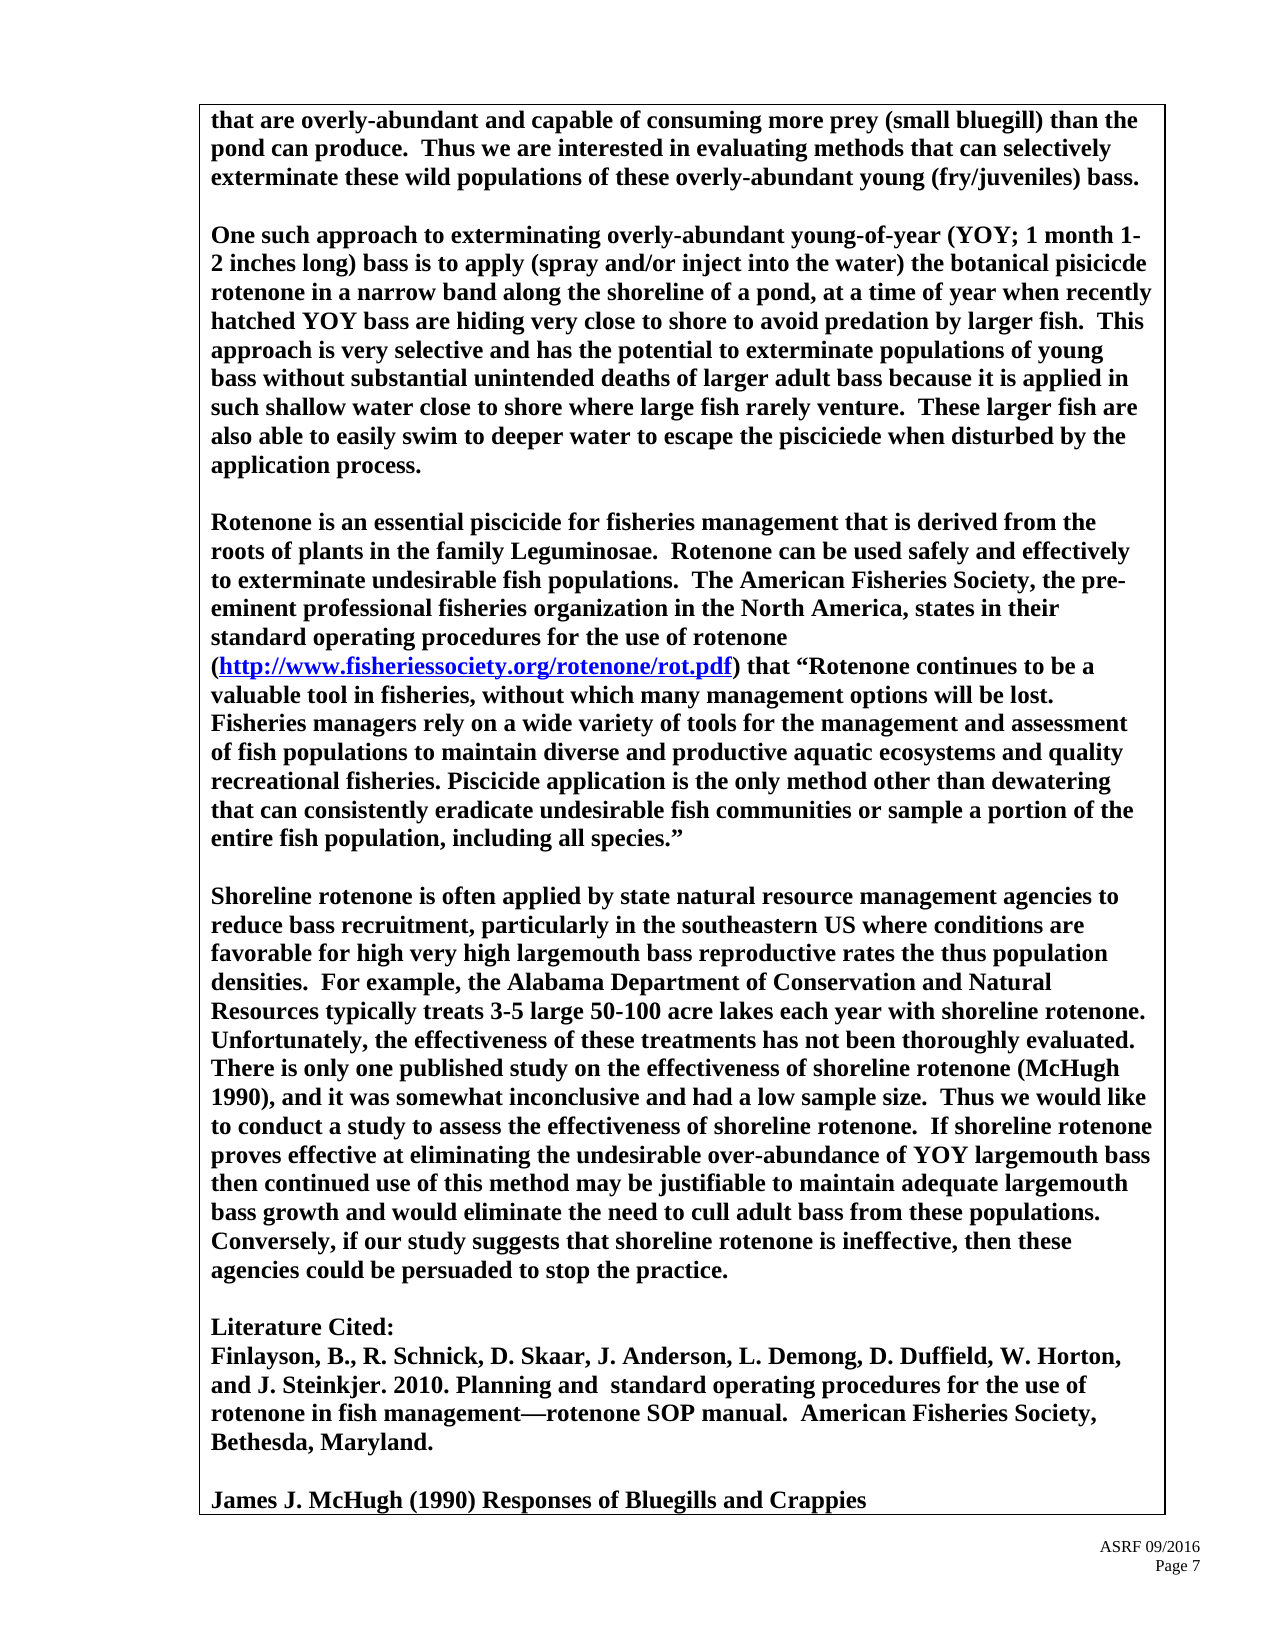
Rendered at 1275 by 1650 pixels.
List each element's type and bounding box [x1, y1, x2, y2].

table_header [200, 105, 1164, 1513]
